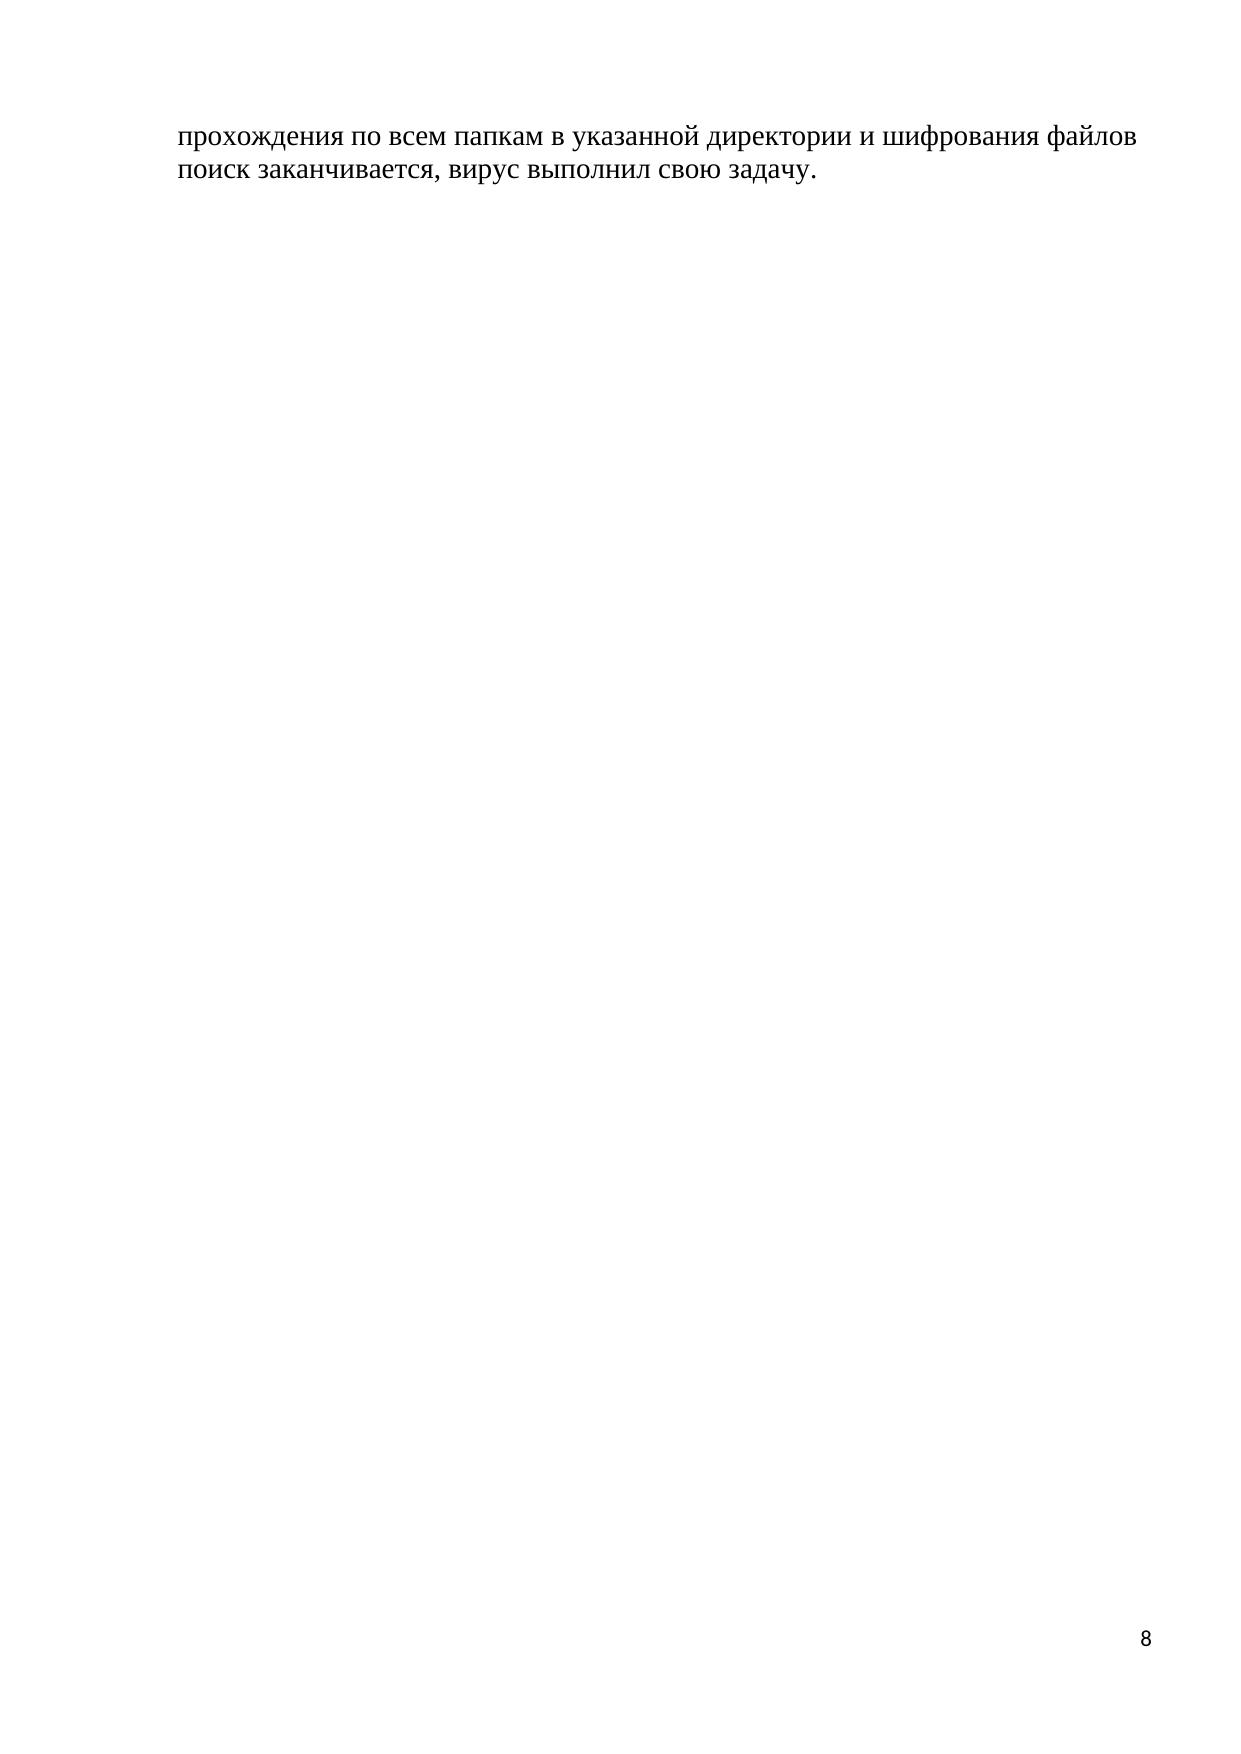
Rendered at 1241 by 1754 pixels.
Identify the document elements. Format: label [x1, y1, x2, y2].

text [177, 118, 1152, 185]
